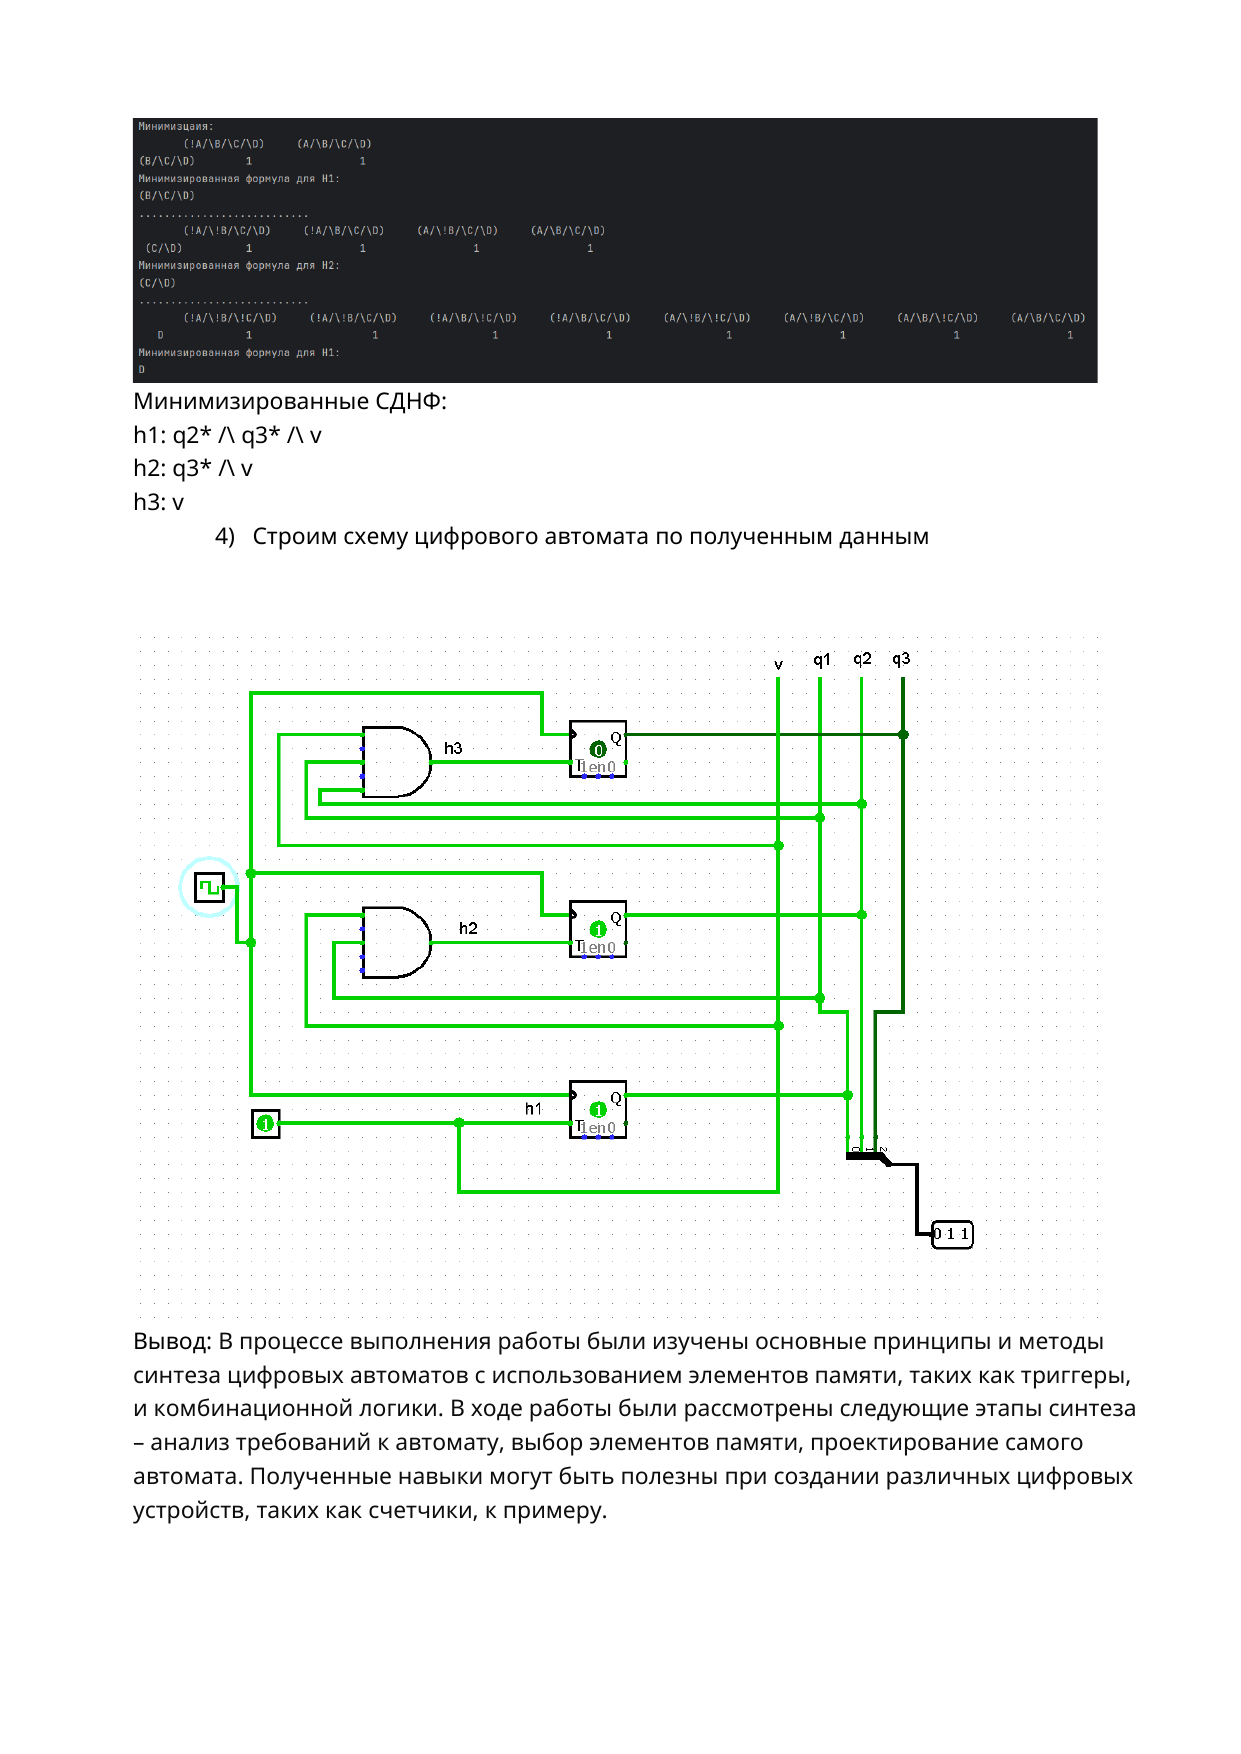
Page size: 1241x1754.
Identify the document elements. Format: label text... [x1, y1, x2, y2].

list h2: q3* /\ v [133, 452, 1152, 483]
picture [132, 118, 1098, 383]
picture [132, 637, 1108, 1323]
list Вывод: В процессе выполнения работы были изучены основные принципы и методы синтеза цифровых автоматов с использованием элементов памяти, таких как триггеры, и комбинационной логики. В ходе работы были рассмотрены следующие этапы синтеза – анализ требований к автомату, выбор элементов памяти, проектирование самого автомата. Полученные навыки могут быть полезны при создании различных цифровых устройств, таких как счетчики, к примеру. [133, 1325, 1152, 1525]
list Строим схему цифрового автомата по полученным данным [215, 520, 1152, 551]
list Минимизированные СДНФ: [133, 385, 1152, 416]
list h3: v [133, 486, 1152, 517]
list h1: q2* /\ q3* /\ v [133, 418, 1152, 450]
